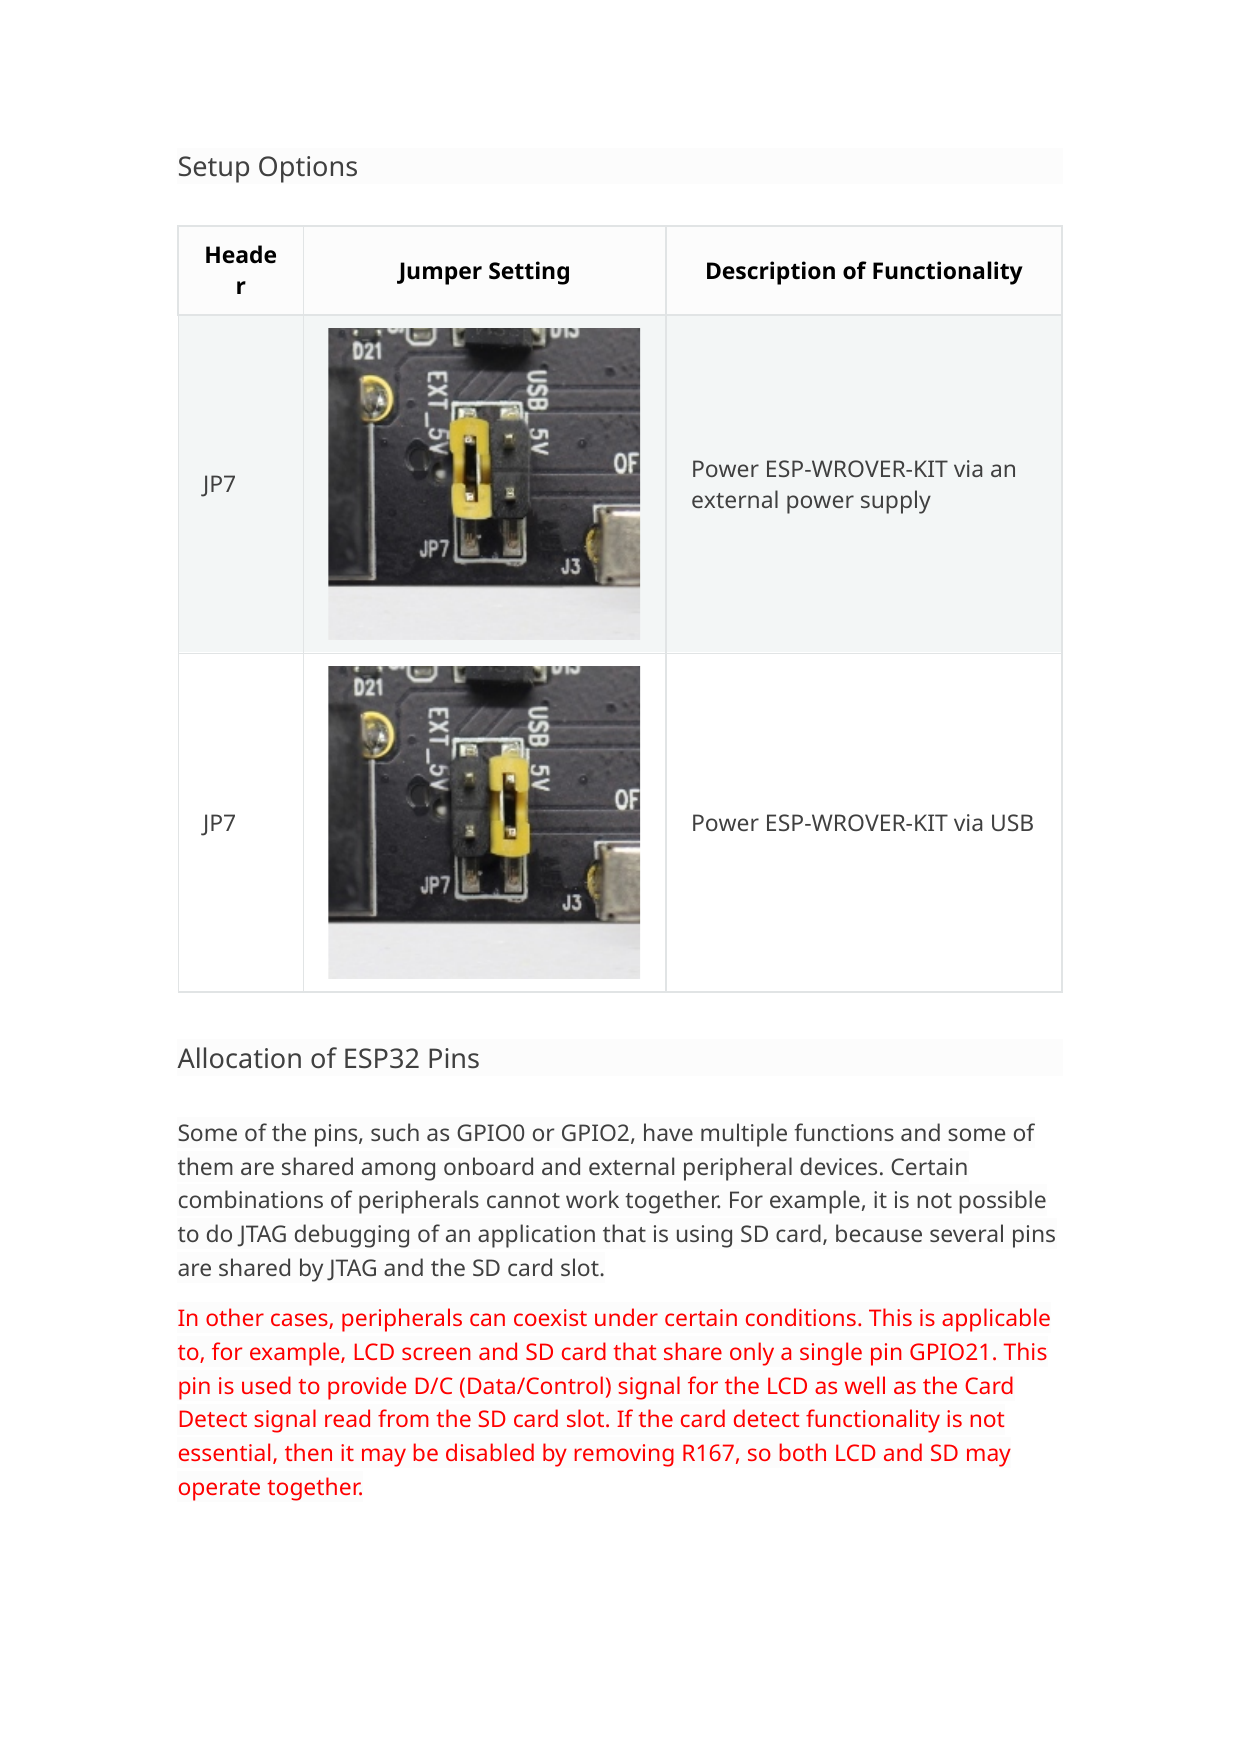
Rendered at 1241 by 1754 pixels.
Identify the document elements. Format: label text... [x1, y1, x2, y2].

table_cell Power ESP-WROVER-KIT via USB [667, 654, 1061, 991]
text In other cases, peripherals can coexist under certain conditions. This is applicable to, for example, LCD screen and SD card that share only a single pin GPIO21. This pin is used to provide D/C (Data/Control) signal for the LCD as well as the Card Detect signal read from the SD card slot. If the card detect functionality is not essential, then it may be disabled by removing R167, so both LCD and SD may operate together. [177, 1302, 1063, 1502]
subtitle Allocation of ESP32 Pins [177, 1039, 1063, 1076]
table_cell JP7 [179, 316, 303, 652]
table_header Description of Functionality [667, 227, 1061, 314]
table_cell JP7 [179, 654, 303, 991]
picture [328, 328, 641, 640]
picture [328, 666, 641, 979]
table_cell Power ESP-WROVER-KIT via an external power supply [667, 316, 1061, 652]
subtitle Setup Options [177, 148, 1063, 184]
table_cell [304, 654, 665, 991]
table_header Jumper Setting [304, 227, 665, 314]
table_cell [304, 316, 665, 652]
table_header Header [179, 227, 303, 314]
text Some of the pins, such as GPIO0 or GPIO2, have multiple functions and some of them are shared among onboard and external peripheral devices. Certain combinations of peripherals cannot work together. For example, it is not possible to do JTAG debugging of an application that is using SD card, because several pins are shared by JTAG and the SD card slot. [177, 1117, 1063, 1283]
